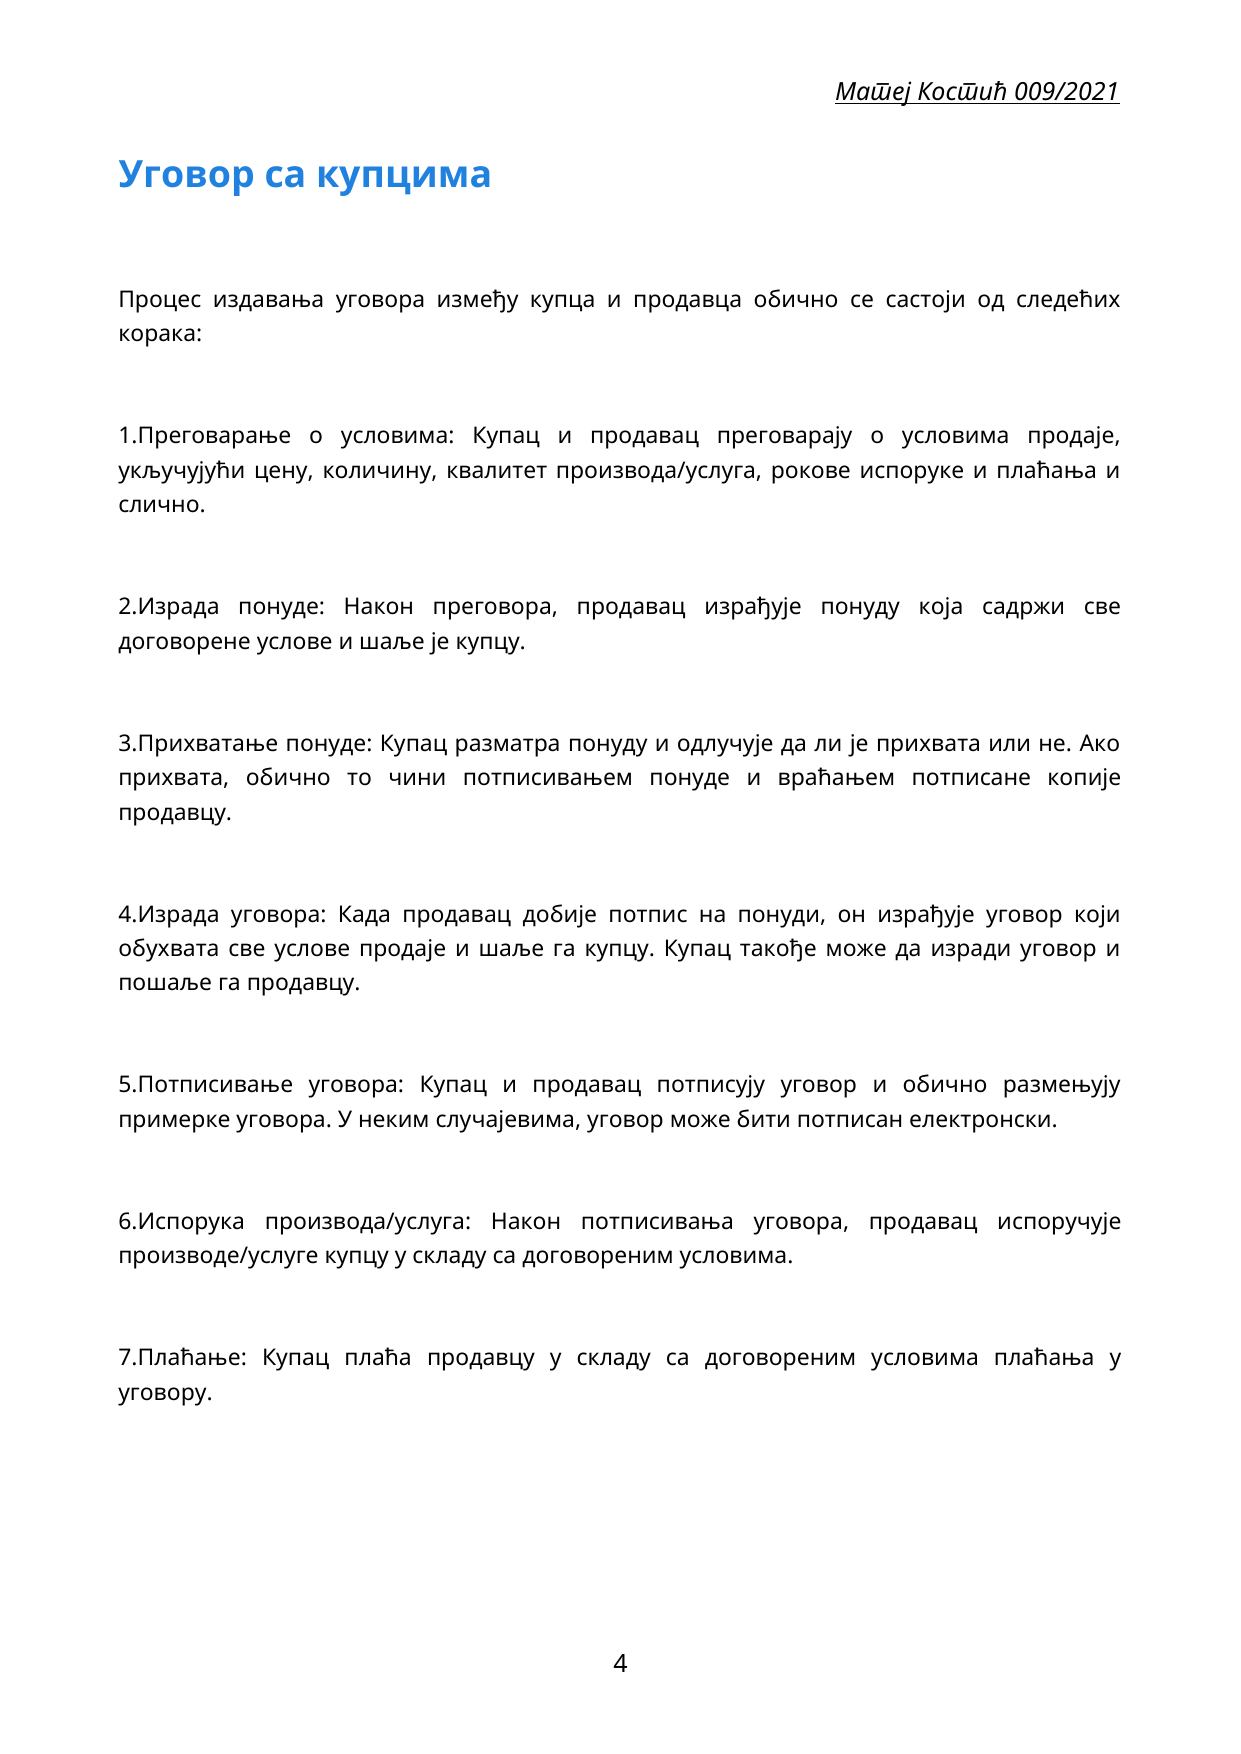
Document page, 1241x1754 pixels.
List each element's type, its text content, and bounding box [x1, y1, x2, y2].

text 1.Преговарање о условима: Купац и продавац преговарају о условима продаје, укључујући цену, количину, квалитет производа/услуга, рокове испоруке и плаћања и слично. [118, 419, 1122, 519]
text 6.Испорука производа/услуга: Након потписивања уговора, продавац испоручује производе/услуге купцу у складу са договореним условима. [118, 1205, 1122, 1270]
text 7.Плаћање: Купац плаћа продавцу у складу са договореним условима плаћања у уговору. [118, 1341, 1122, 1407]
text Процес издавања уговора између купца и продавца обично се састоји од следећих корака: [118, 283, 1122, 348]
subtitle Уговор са купцима [118, 148, 1122, 199]
text 2.Израда понуде: Након преговора, продавац израђује понуду која садржи све договорене услове и шаље је купцу. [118, 590, 1122, 656]
text 4.Израда уговора: Када продавац добије потпис на понуди, он израђује уговор који обухвата све услове продаје и шаље га купцу. Купац такође може да изради уговор и пошаље га продавцу. [118, 897, 1122, 997]
text 3.Прихватање понуде: Купац разматра понуду и одлучује да ли је прихвата или не. Ако прихвата, обично то чини потписивањем понуде и враћањем потписане копије продавцу. [118, 727, 1122, 827]
text 5.Потписивање уговора: Купац и продавац потписују уговор и обично размењују примерке уговора. У неким случајевима, уговор може бити потписан електронски. [118, 1068, 1122, 1134]
